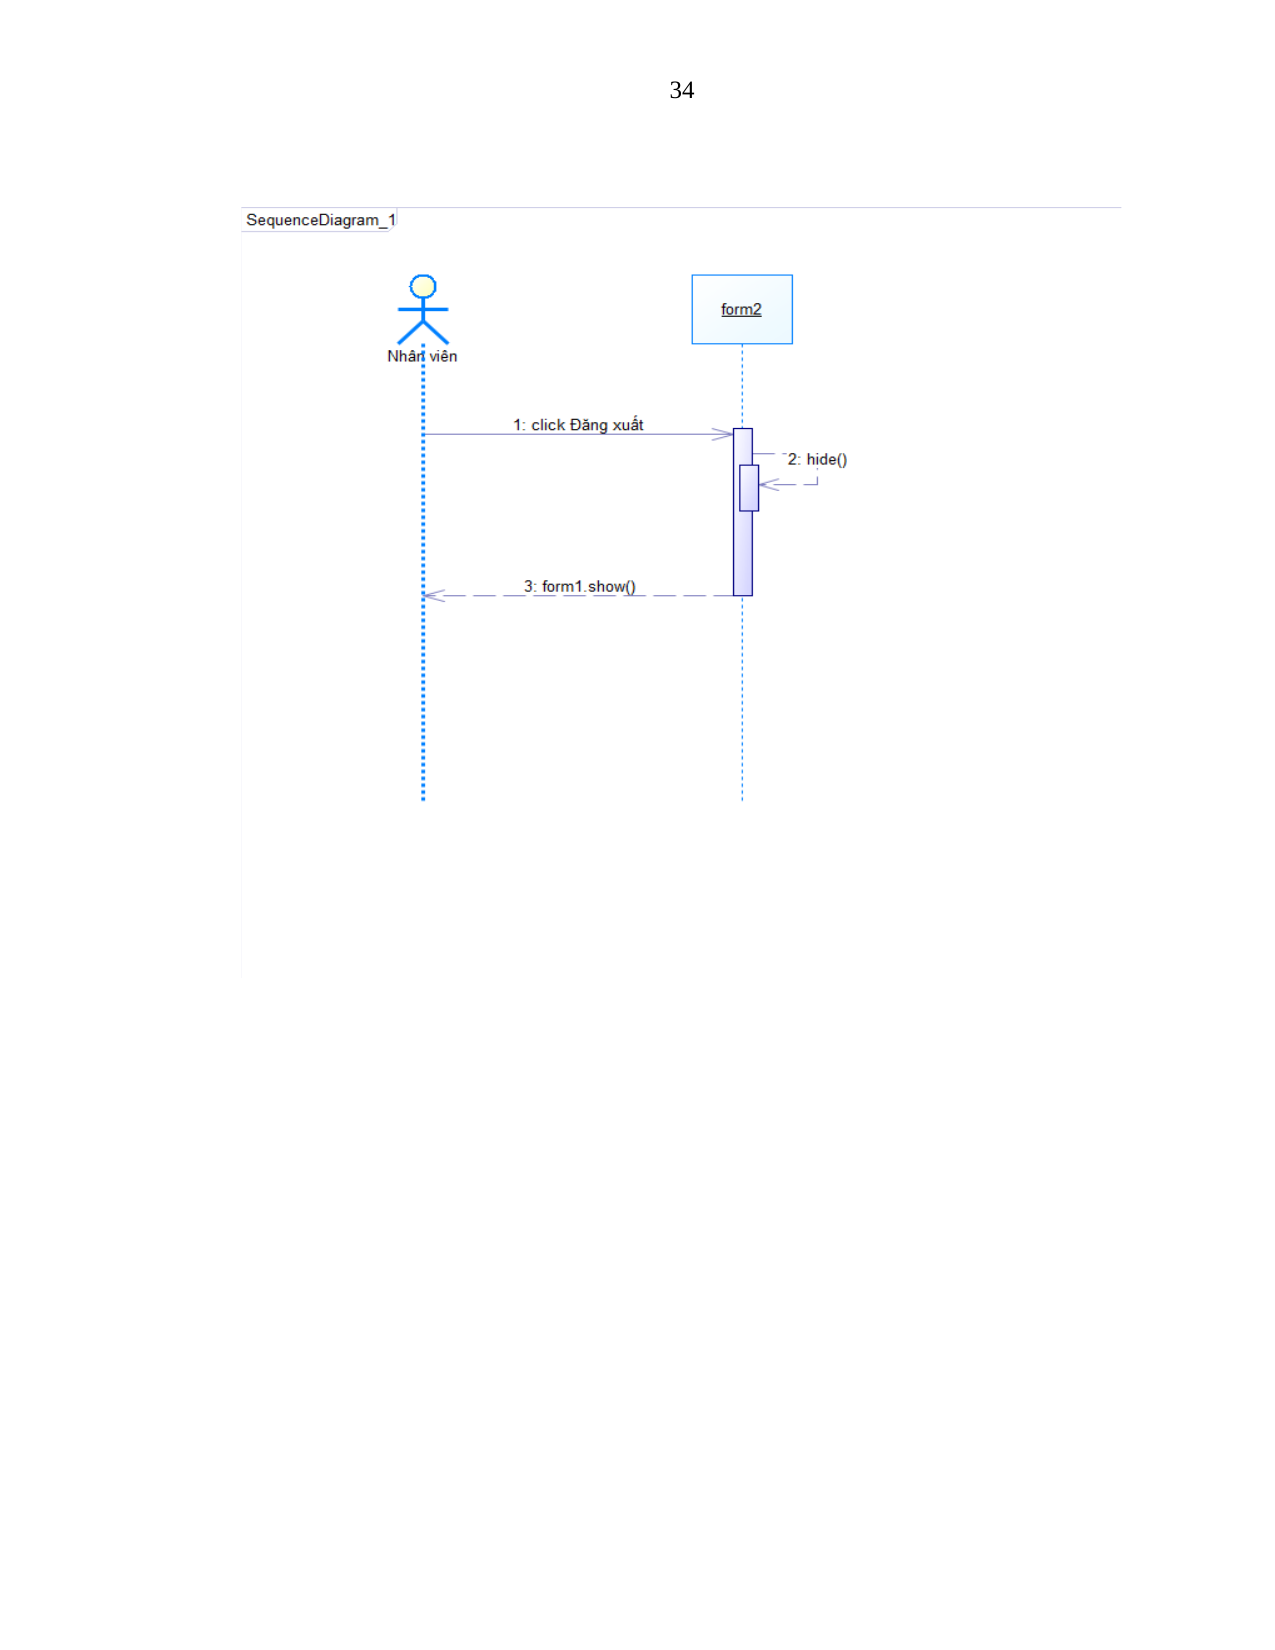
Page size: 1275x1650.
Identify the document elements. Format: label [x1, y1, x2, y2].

picture [240, 207, 1120, 976]
